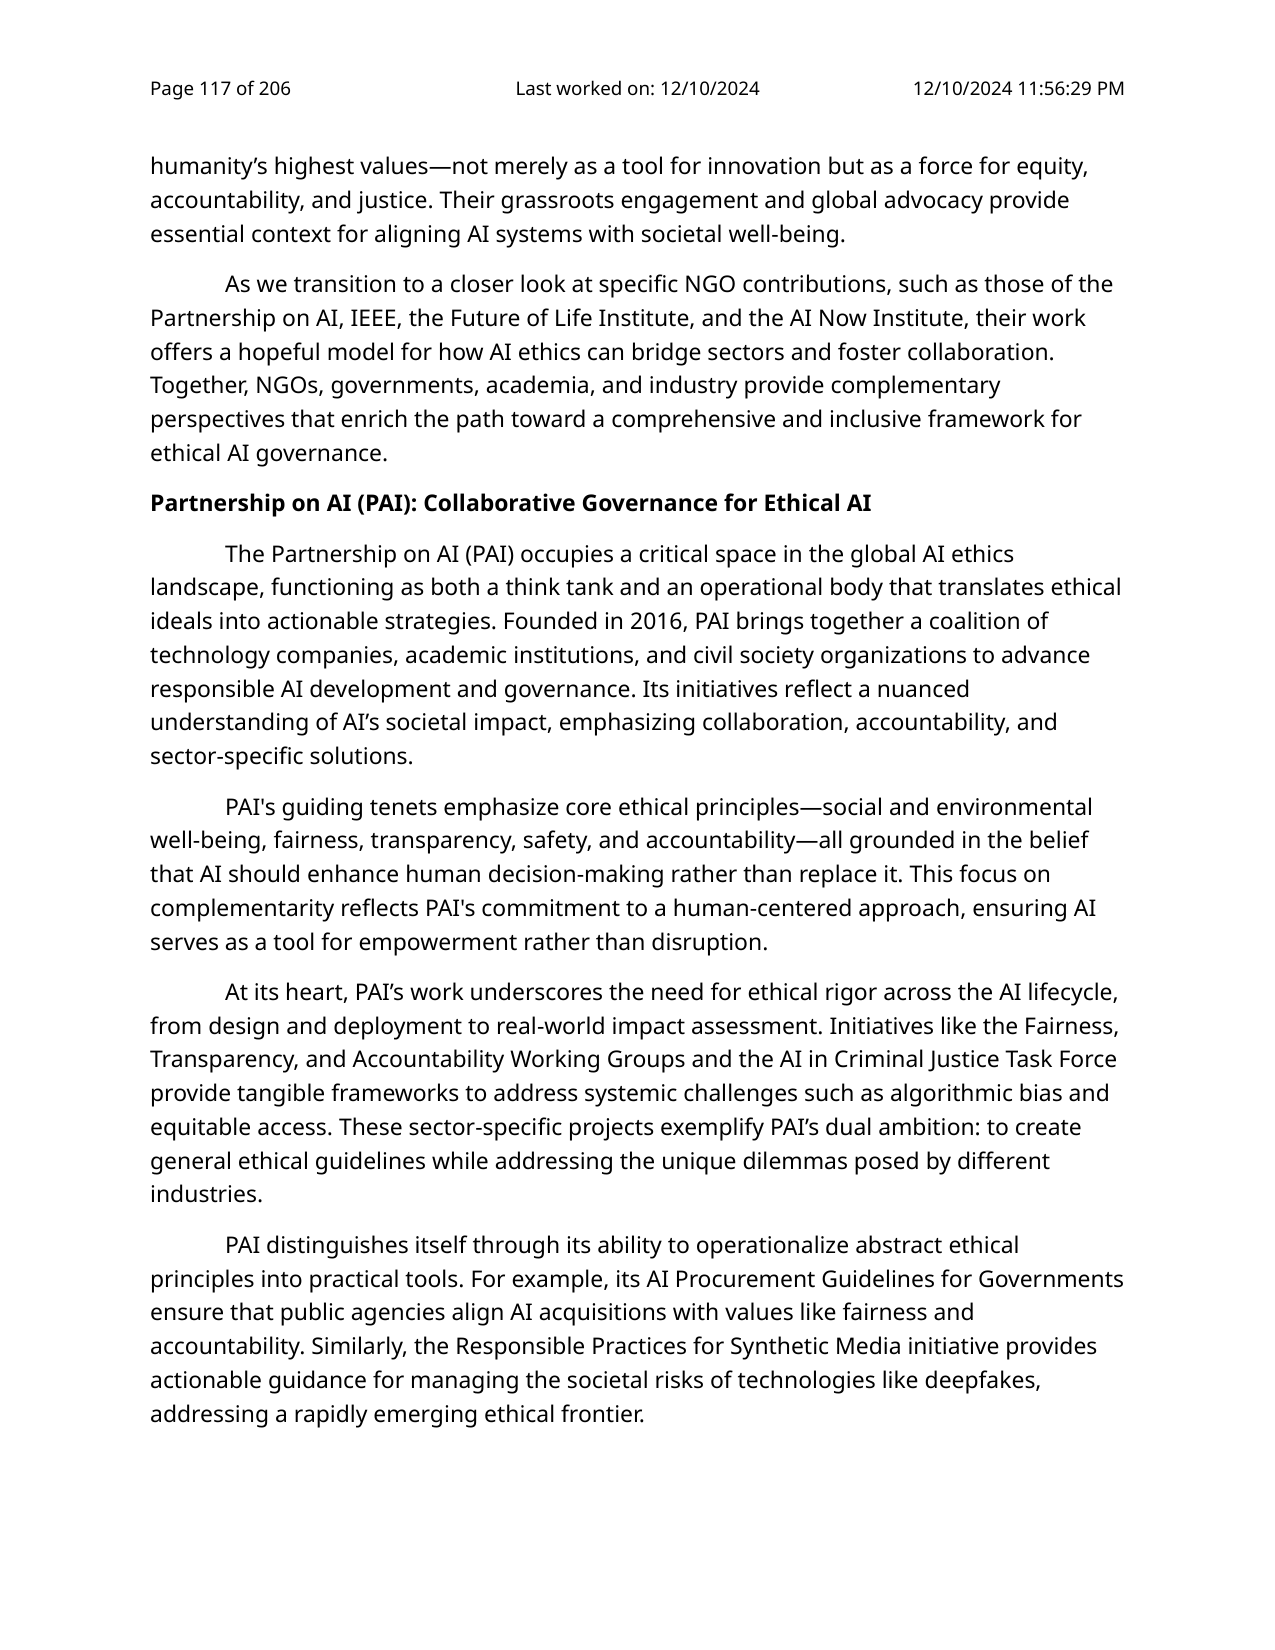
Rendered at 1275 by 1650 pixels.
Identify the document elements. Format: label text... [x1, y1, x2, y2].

text At its heart, PAI’s work underscores the need for ethical rigor across the AI lifecycle, from design and deployment to real-world impact assessment. Initiatives like the Fairness, Transparency, and Accountability Working Groups and the AI in Criminal Justice Task Force provide tangible frameworks to address systemic challenges such as algorithmic bias and equitable access. These sector-specific projects exemplify PAI’s dual ambition: to create general ethical guidelines while addressing the unique dilemmas posed by different industries. [150, 976, 1125, 1209]
text The Partnership on AI (PAI) occupies a critical space in the global AI ethics landscape, functioning as both a think tank and an operational body that translates ethical ideals into actionable strategies. Founded in 2016, PAI brings together a coalition of technology companies, academic institutions, and civil society organizations to advance responsible AI development and governance. Its initiatives reflect a nuanced understanding of AI’s societal impact, emphasizing collaboration, accountability, and sector-specific solutions. [150, 537, 1125, 771]
text PAI's guiding tenets emphasize core ethical principles—social and environmental well-being, fairness, transparency, safety, and accountability—all grounded in the belief that AI should enhance human decision-making rather than replace it. This focus on complementarity reflects PAI's commitment to a human-centered approach, ensuring AI serves as a tool for empowerment rather than disruption. [150, 790, 1125, 957]
subtitle Partnership on AI (PAI): Collaborative Governance for Ethical AI [150, 487, 1125, 518]
text PAI distinguishes itself through its ability to operationalize abstract ethical principles into practical tools. For example, its AI Procurement Guidelines for Governments ensure that public agencies align AI acquisitions with values like fairness and accountability. Similarly, the Responsible Practices for Synthetic Media initiative provides actionable guidance for managing the societal risks of technologies like deepfakes, addressing a rapidly emerging ethical frontier. [150, 1229, 1125, 1429]
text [150, 150, 1125, 249]
text As we transition to a closer look at specific NGO contributions, such as those of the Partnership on AI, IEEE, the Future of Life Institute, and the AI Now Institute, their work offers a hopeful model for how AI ethics can bridge sectors and foster collaboration. Together, NGOs, governments, academia, and industry provide complementary perspectives that enrich the path toward a comprehensive and inclusive framework for ethical AI governance. [150, 268, 1125, 468]
